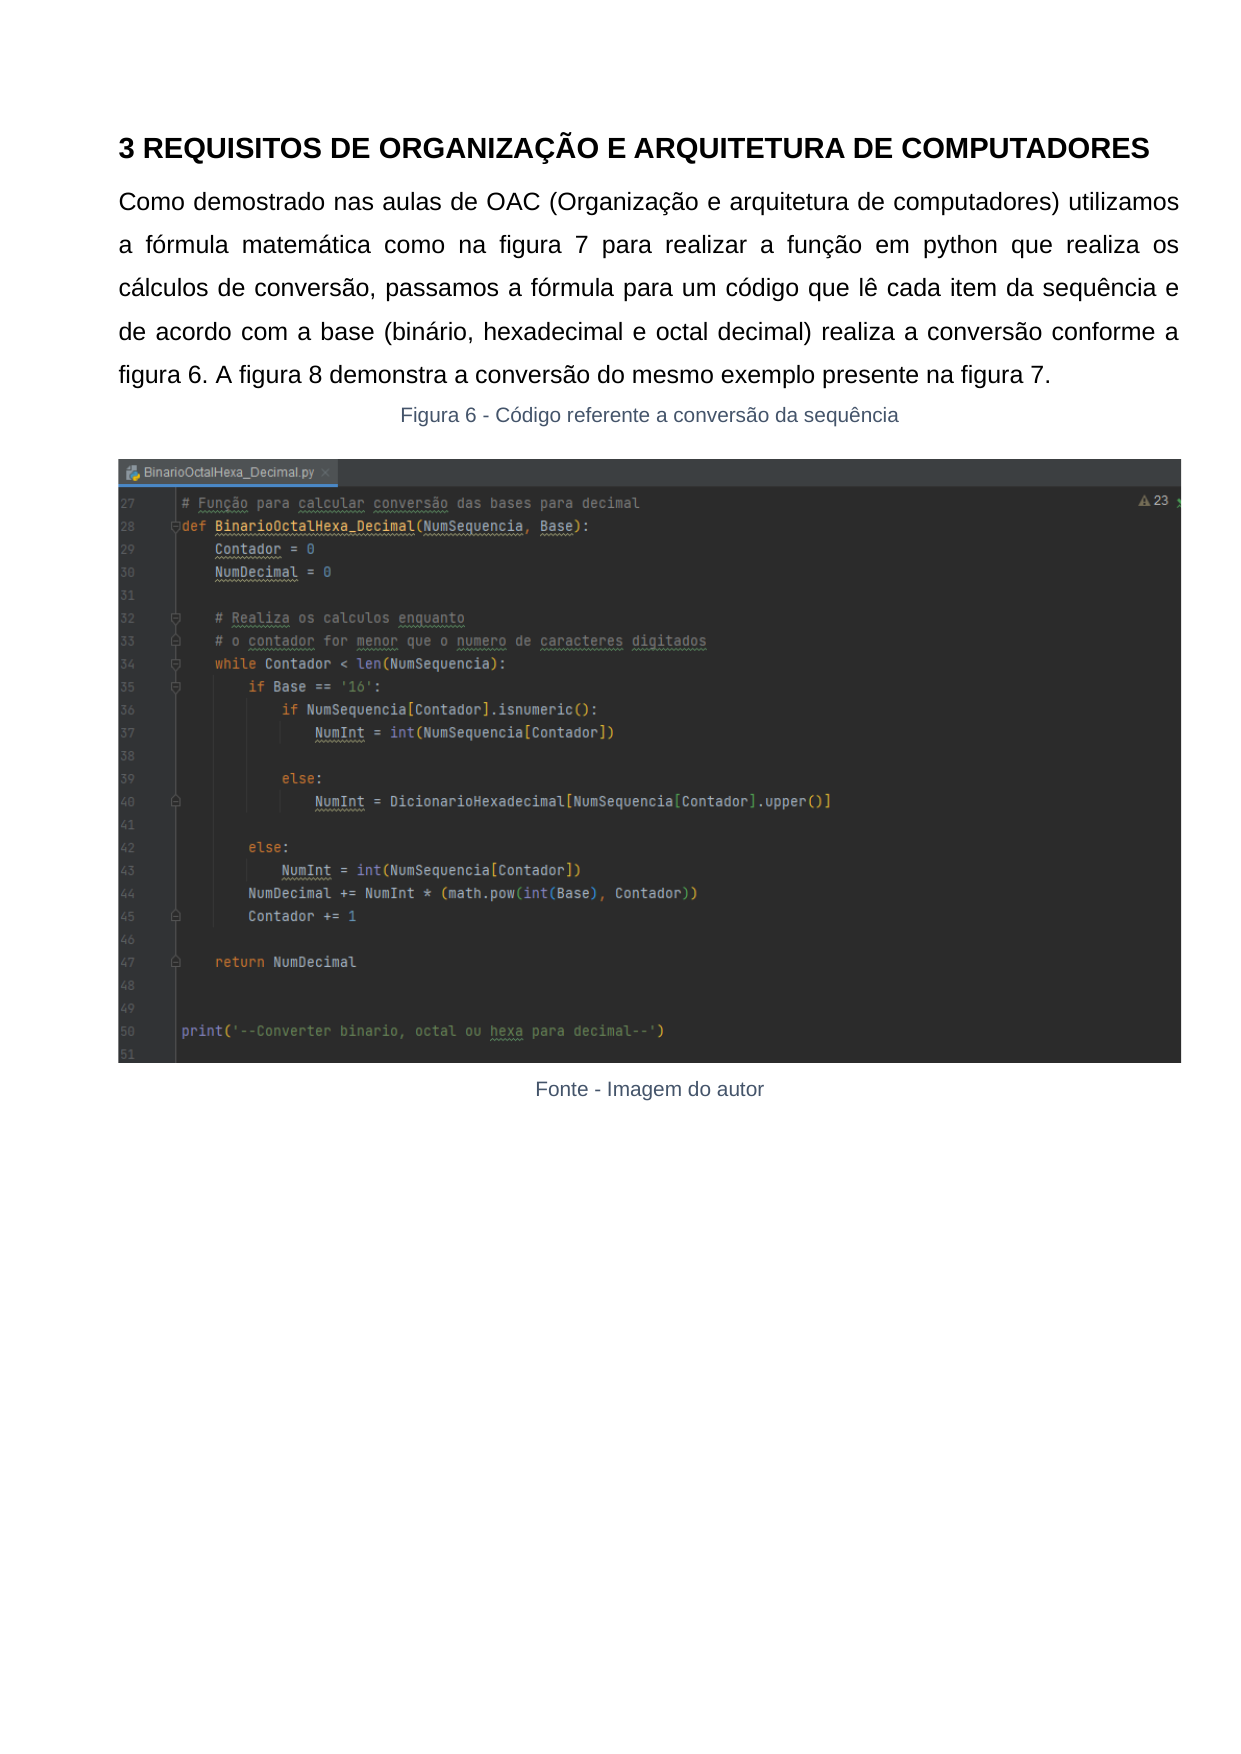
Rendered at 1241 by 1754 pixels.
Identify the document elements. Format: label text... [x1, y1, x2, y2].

list Como demostrado nas aulas de OAC (Organização e arquitetura de computadores) utilizamos a fórmula matemática como na figura 7 para realizar a função em python que realiza os cálculos de conversão, passamos a fórmula para um código que lê cada item da sequência e de acordo com a base (binário, hexadecimal e octal decimal) realiza a conversão conforme a figura 6. A figura 8 demonstra a conversão do mesmo exemplo presente na figura 7. [118, 187, 1181, 388]
text Figura 6 - Código referente a conversão da sequência [118, 403, 1181, 427]
subtitle 3 Requisitos de Organização e Arquitetura de Computadores [118, 131, 1181, 164]
picture [118, 459, 1182, 1063]
text Fonte - Imagem do autor [118, 1077, 1181, 1101]
